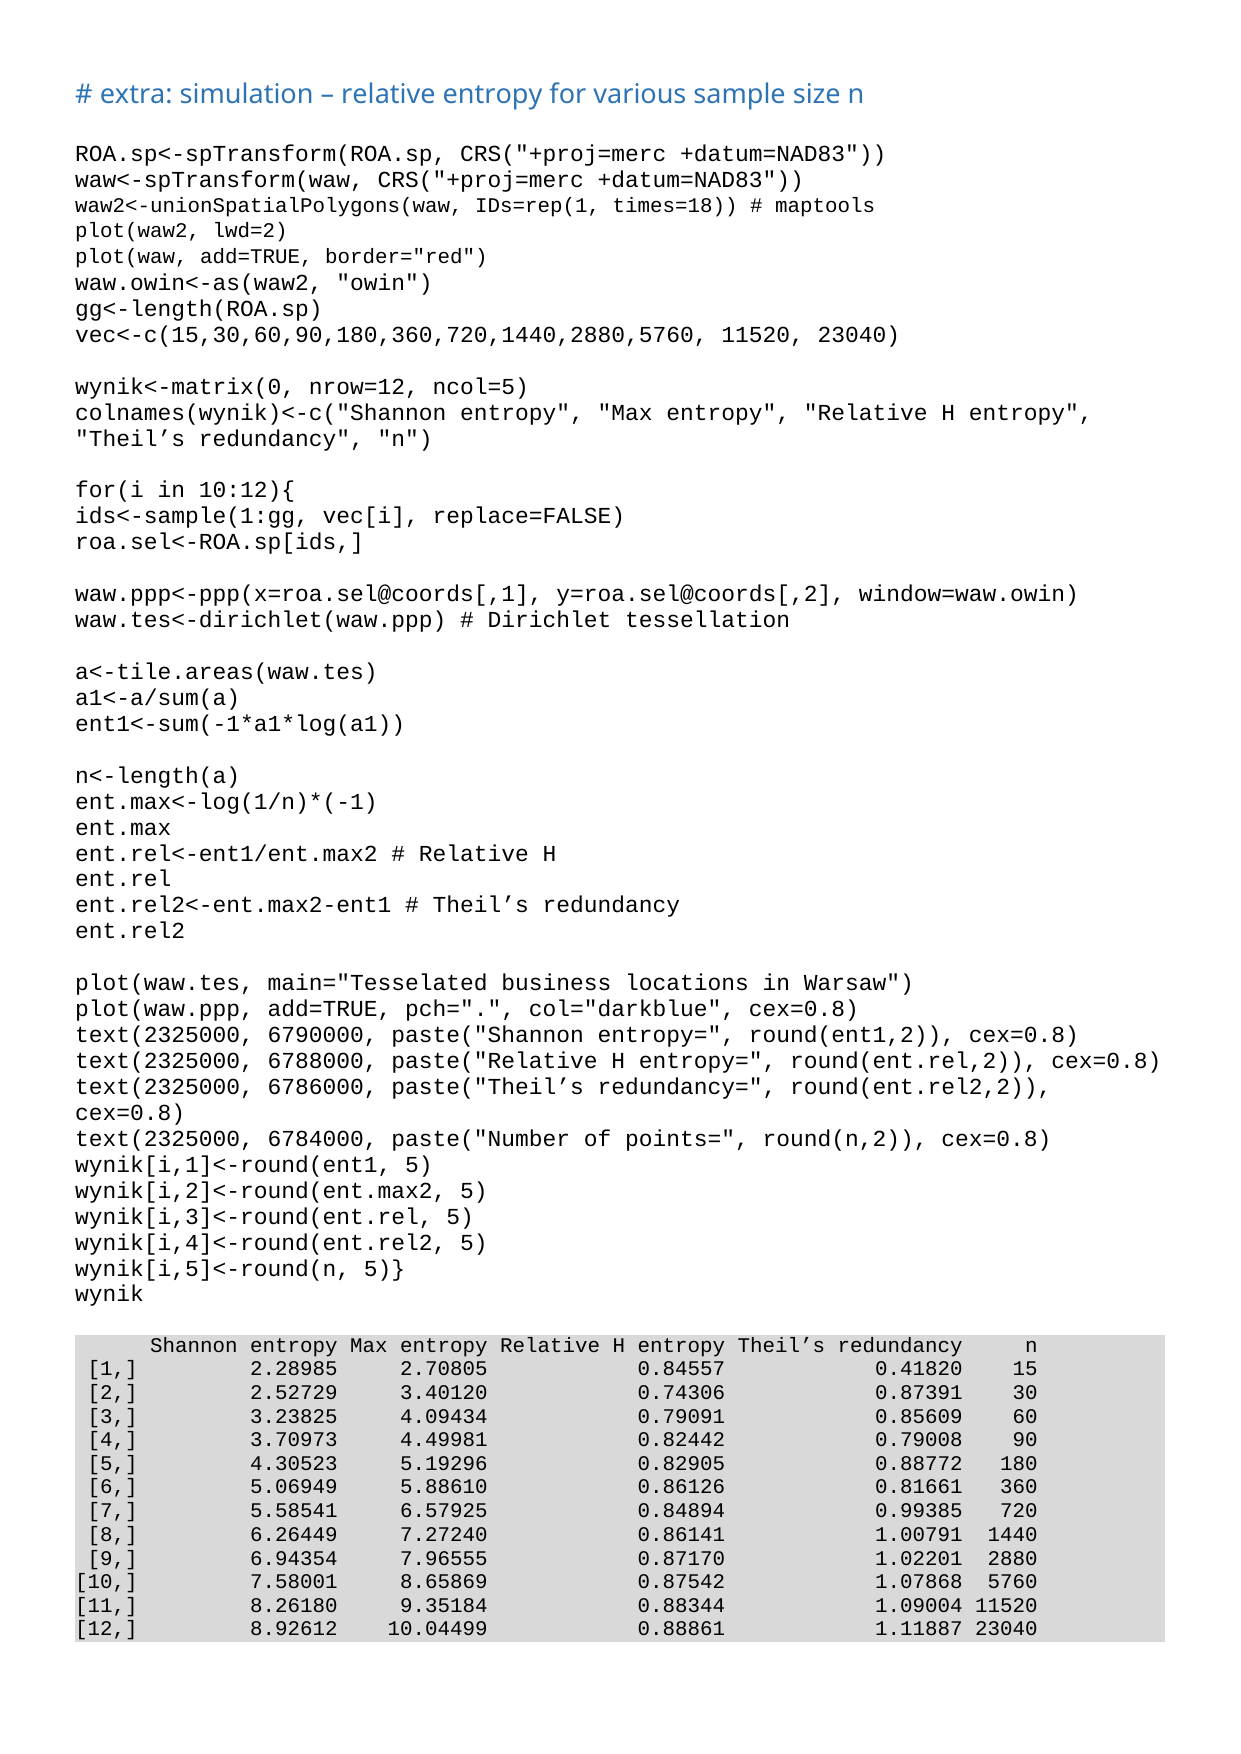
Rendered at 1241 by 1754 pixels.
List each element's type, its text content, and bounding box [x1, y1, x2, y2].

text plot(waw.ppp, add=TRUE, pch=".", col="darkblue", cex=0.8) [75, 997, 1165, 1023]
text ent.max<-log(1/n)*(-1) [75, 790, 1165, 816]
text a<-tile.areas(waw.tes) [75, 660, 1165, 686]
text ent.rel [75, 868, 1165, 894]
text waw.ppp<-ppp(x=roa.sel@coords[,1], y=roa.sel@coords[,2], window=waw.owin) [75, 582, 1165, 608]
text gg<-length(ROA.sp) [75, 297, 1165, 323]
text [11,] 8.26180 9.35184 0.88344 1.09004 11520 [75, 1595, 1165, 1618]
text a1<-a/sum(a) [75, 686, 1165, 712]
text wynik[i,2]<-round(ent.max2, 5) [75, 1179, 1165, 1205]
subtitle # extra: simulation – relative entropy for various sample size n [75, 75, 1165, 112]
text [2,] 2.52729 3.40120 0.74306 0.87391 30 [75, 1382, 1165, 1406]
text [7,] 5.58541 6.57925 0.84894 0.99385 720 [75, 1500, 1165, 1524]
text [4,] 3.70973 4.49981 0.82442 0.79008 90 [75, 1429, 1165, 1453]
text ent.rel2<-ent.max2-ent1 # Theil’s redundancy [75, 894, 1165, 920]
text ids<-sample(1:gg, vec[i], replace=FALSE) [75, 505, 1165, 531]
text Shannon entropy Max entropy Relative H entropy Theil’s redundancy n [75, 1335, 1165, 1358]
text text(2325000, 6790000, paste("Shannon entropy=", round(ent1,2)), cex=0.8) [75, 1023, 1165, 1049]
text waw.owin<-as(waw2, "owin") [75, 271, 1165, 297]
text ent.rel<-ent1/ent.max2 # Relative H [75, 842, 1165, 868]
text for(i in 10:12){ [75, 479, 1165, 505]
text wynik<-matrix(0, nrow=12, ncol=5) [75, 375, 1165, 401]
text text(2325000, 6786000, paste("Theil’s redundancy=", round(ent.rel2,2)), cex=0.8) [75, 1075, 1165, 1127]
text text(2325000, 6788000, paste("Relative H entropy=", round(ent.rel,2)), cex=0.8) [75, 1049, 1165, 1075]
text text(2325000, 6784000, paste("Number of points=", round(n,2)), cex=0.8) [75, 1127, 1165, 1153]
text [8,] 6.26449 7.27240 0.86141 1.00791 1440 [75, 1524, 1165, 1547]
text wynik[i,4]<-round(ent.rel2, 5) [75, 1231, 1165, 1257]
text ROA.sp<-spTransform(ROA.sp, CRS("+proj=merc +datum=NAD83")) [75, 143, 1165, 169]
text [10,] 7.58001 8.65869 0.87542 1.07868 5760 [75, 1571, 1165, 1595]
text [12,] 8.92612 10.04499 0.88861 1.11887 23040 [75, 1618, 1165, 1642]
text plot(waw, add=TRUE, border="red") [75, 246, 1165, 269]
text wynik [75, 1283, 1165, 1309]
text [9,] 6.94354 7.96555 0.87170 1.02201 2880 [75, 1547, 1165, 1571]
text waw2<-unionSpatialPolygons(waw, IDs=rep(1, times=18)) # maptools [75, 195, 1165, 218]
text ent1<-sum(-1*a1*log(a1)) [75, 712, 1165, 738]
text plot(waw.tes, main="Tesselated business locations in Warsaw") [75, 972, 1165, 997]
text ent.rel2 [75, 920, 1165, 946]
text n<-length(a) [75, 764, 1165, 790]
text colnames(wynik)<-c("Shannon entropy", "Max entropy", "Relative H entropy", "Theil’s redundancy", "n") [75, 401, 1165, 453]
text wynik[i,5]<-round(n, 5)} [75, 1257, 1165, 1283]
text wynik[i,3]<-round(ent.rel, 5) [75, 1205, 1165, 1231]
text ent.max [75, 816, 1165, 842]
text [5,] 4.30523 5.19296 0.82905 0.88772 180 [75, 1453, 1165, 1477]
text [3,] 3.23825 4.09434 0.79091 0.85609 60 [75, 1406, 1165, 1429]
text roa.sel<-ROA.sp[ids,] [75, 531, 1165, 557]
text [6,] 5.06949 5.88610 0.86126 0.81661 360 [75, 1477, 1165, 1500]
text plot(waw2, lwd=2) [75, 220, 1165, 244]
text waw.tes<-dirichlet(waw.ppp) # Dirichlet tessellation [75, 608, 1165, 634]
text wynik[i,1]<-round(ent1, 5) [75, 1153, 1165, 1179]
text [1,] 2.28985 2.70805 0.84557 0.41820 15 [75, 1358, 1165, 1382]
text vec<-c(15,30,60,90,180,360,720,1440,2880,5760, 11520, 23040) [75, 323, 1165, 349]
text waw<-spTransform(waw, CRS("+proj=merc +datum=NAD83")) [75, 169, 1165, 195]
